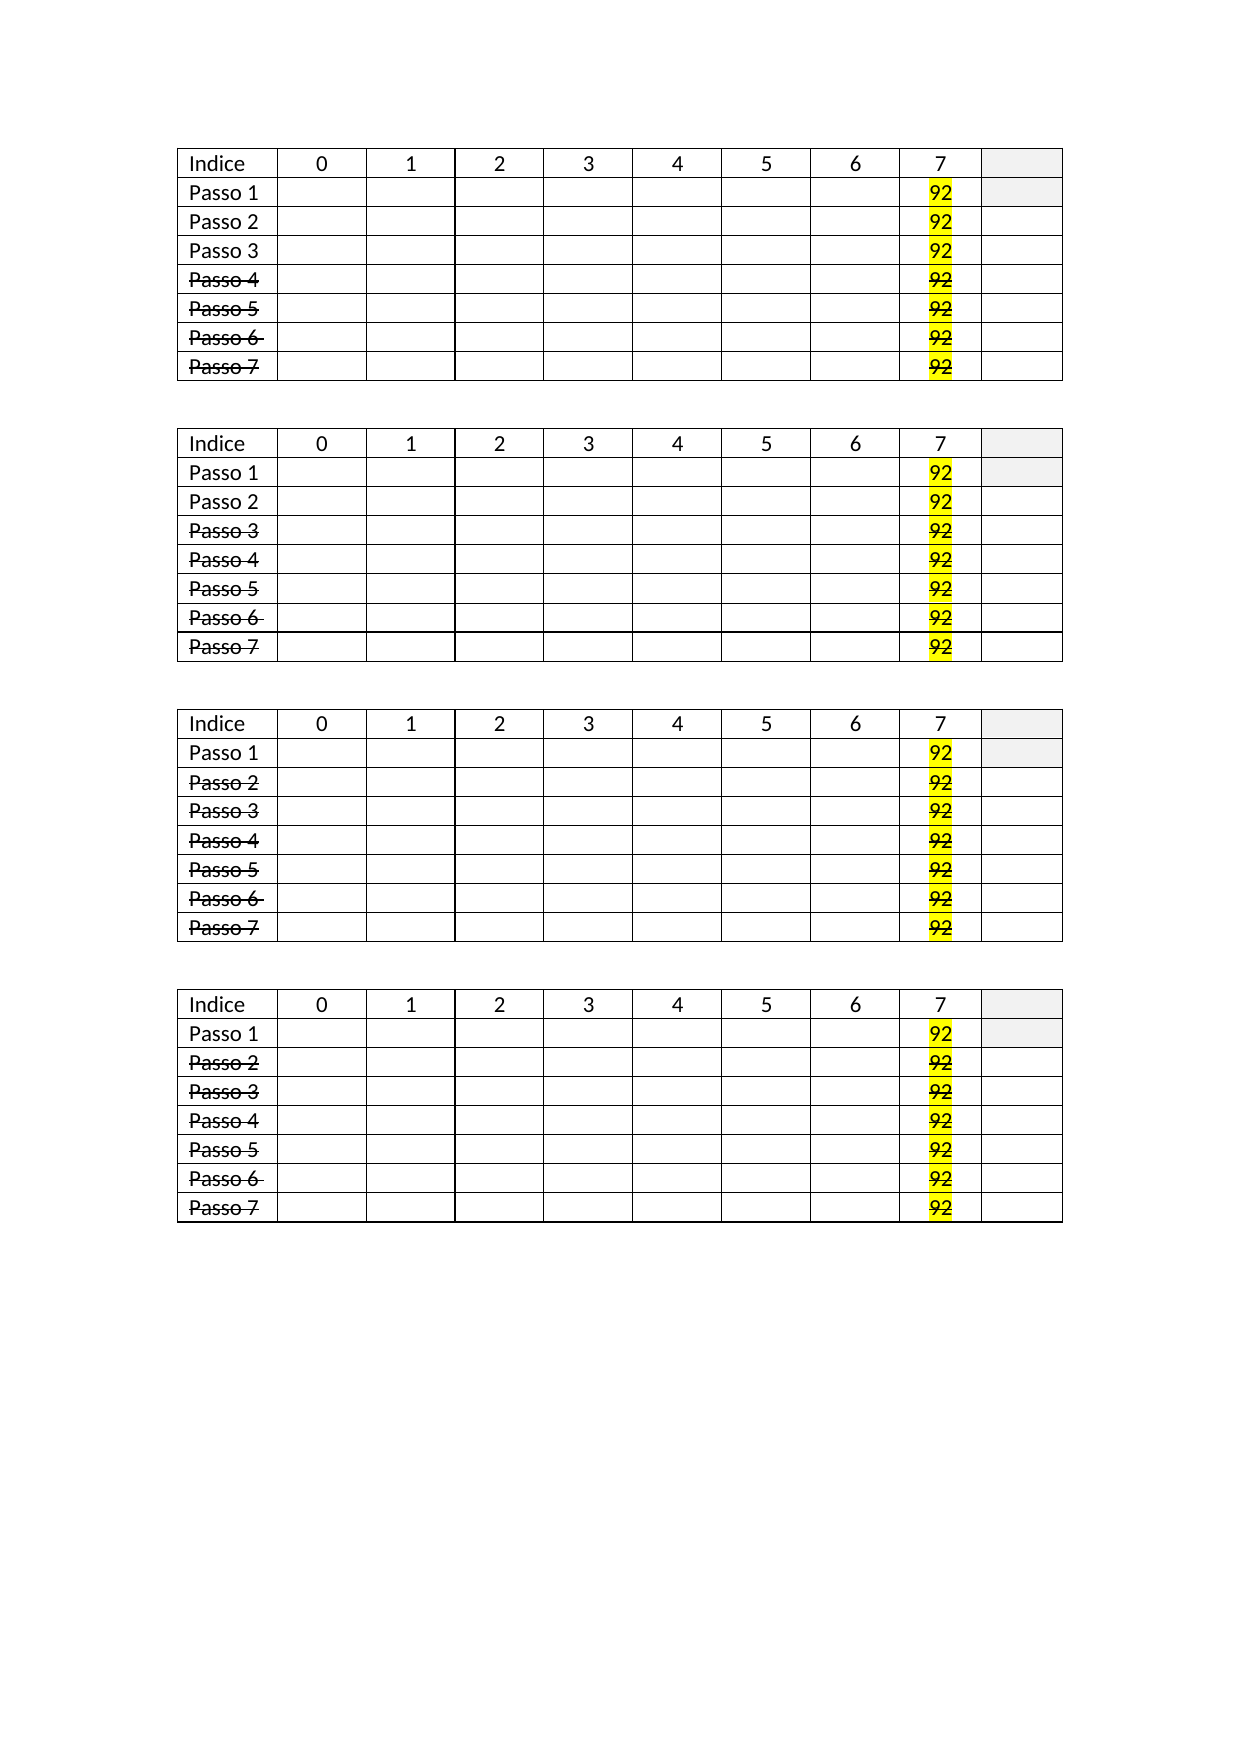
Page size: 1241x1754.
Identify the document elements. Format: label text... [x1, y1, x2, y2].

table_cell [811, 265, 899, 293]
table_cell [367, 574, 454, 602]
table_cell [982, 352, 1062, 380]
table_cell Passo 2 [178, 487, 277, 515]
table_cell [367, 913, 454, 941]
table_cell [456, 1048, 543, 1076]
table_cell 92 [952, 739, 981, 767]
table_cell 92 [900, 1019, 929, 1047]
table_cell 92 [952, 1077, 981, 1105]
table_cell [278, 207, 366, 235]
table_cell 92 [900, 516, 929, 544]
table_cell 92 [900, 633, 929, 661]
table_cell [722, 1164, 810, 1192]
table_cell 92 [900, 797, 929, 825]
table_cell [722, 516, 810, 544]
table_cell 92 [952, 545, 981, 573]
table_cell [456, 1019, 543, 1047]
table_cell [722, 913, 810, 941]
table_cell [278, 797, 366, 825]
table_cell [367, 884, 454, 912]
table_cell 92 [952, 207, 981, 235]
table_header [982, 710, 1062, 737]
table_cell [982, 487, 1062, 515]
table_cell 92 [900, 855, 929, 883]
table_header 1 [367, 429, 454, 457]
table_cell [982, 1193, 1062, 1221]
table_cell [544, 236, 632, 264]
table_cell [982, 826, 1062, 854]
table_cell Passo 4 [178, 265, 277, 293]
table_cell [456, 323, 543, 351]
table_cell [367, 1193, 454, 1221]
table_cell [982, 458, 1062, 486]
table_cell [633, 913, 721, 941]
table_cell [722, 265, 810, 293]
table_cell [722, 458, 810, 486]
table_cell [278, 236, 366, 264]
table_cell [633, 633, 721, 661]
table_cell 92 [952, 1135, 981, 1163]
table_header 0 [278, 710, 366, 737]
table_cell 92 [900, 236, 929, 264]
table_cell [811, 1106, 899, 1134]
table_cell [722, 1135, 810, 1163]
table_header Indice [178, 990, 277, 1018]
table_header 2 [456, 990, 543, 1018]
table_cell [544, 516, 632, 544]
table_cell [278, 265, 366, 293]
table_cell [633, 739, 721, 767]
table_cell [544, 739, 632, 767]
table_cell [982, 294, 1062, 322]
table_cell [278, 826, 366, 854]
table_cell [367, 458, 454, 486]
table_cell 92 [900, 1135, 929, 1163]
table_cell [982, 768, 1062, 796]
table_header 5 [722, 149, 810, 177]
table_cell [456, 1135, 543, 1163]
table_cell [811, 178, 899, 206]
table_cell [811, 574, 899, 602]
table_cell 92 [900, 178, 929, 206]
table_cell Passo 2 [178, 768, 277, 796]
table_cell 92 [952, 323, 981, 351]
table_cell 92 [952, 574, 981, 602]
table_cell 92 [900, 1048, 929, 1076]
table_cell [811, 352, 899, 380]
table_header 7 [900, 710, 981, 737]
table_header 2 [456, 429, 543, 457]
table_cell [811, 604, 899, 631]
table_header 7 [900, 990, 981, 1018]
table_cell [633, 178, 721, 206]
table_cell [982, 797, 1062, 825]
table_cell [544, 913, 632, 941]
table_cell [722, 1077, 810, 1105]
table_cell [367, 516, 454, 544]
table_header 3 [544, 710, 632, 737]
table_cell [633, 826, 721, 854]
table_cell 92 [952, 913, 981, 941]
table_cell [722, 826, 810, 854]
table_cell [811, 913, 899, 941]
table_header 0 [278, 429, 366, 457]
table_cell [982, 178, 1062, 206]
table_cell [544, 884, 632, 912]
table_cell [633, 207, 721, 235]
table_cell [367, 1077, 454, 1105]
table_cell [982, 323, 1062, 351]
table_cell Passo 3 [178, 797, 277, 825]
table_cell [544, 574, 632, 602]
table_cell [456, 352, 543, 380]
table_cell 92 [952, 516, 981, 544]
table_cell [278, 545, 366, 573]
table_cell [367, 826, 454, 854]
table_cell [982, 604, 1062, 631]
table_cell [722, 604, 810, 631]
table_cell [544, 1193, 632, 1221]
table_cell [722, 178, 810, 206]
table_cell [456, 516, 543, 544]
table_cell [456, 458, 543, 486]
table_cell [633, 768, 721, 796]
table_cell [456, 1106, 543, 1134]
table_cell [811, 1193, 899, 1221]
table_cell [456, 739, 543, 767]
table_cell Passo 1 [178, 178, 277, 206]
table_cell 92 [900, 604, 929, 631]
table_cell [367, 739, 454, 767]
table_cell [811, 516, 899, 544]
table_cell [633, 516, 721, 544]
table_header 5 [722, 710, 810, 737]
table_cell [544, 545, 632, 573]
table_cell 92 [900, 1164, 929, 1192]
table_cell [456, 1164, 543, 1192]
table_cell [982, 739, 1062, 767]
table_cell [367, 545, 454, 573]
table_cell 92 [900, 1193, 929, 1221]
table_cell [633, 1193, 721, 1221]
table_cell 92 [952, 855, 981, 883]
table_cell Passo 1 [178, 1019, 277, 1047]
table_cell [982, 574, 1062, 602]
table_header 5 [722, 429, 810, 457]
table_header 2 [456, 710, 543, 737]
table_cell [278, 574, 366, 602]
table_cell [367, 323, 454, 351]
table_header Indice [178, 710, 277, 737]
table_cell [633, 265, 721, 293]
table_cell [811, 884, 899, 912]
table_cell [811, 236, 899, 264]
table_cell [278, 516, 366, 544]
table_cell [722, 1106, 810, 1134]
table_cell Passo 7 [178, 913, 277, 941]
table_cell [633, 884, 721, 912]
table_cell Passo 1 [178, 458, 277, 486]
table_cell 92 [900, 487, 929, 515]
table_cell [633, 1135, 721, 1163]
table_cell [367, 1048, 454, 1076]
table_cell 92 [900, 323, 929, 351]
table_cell [633, 1164, 721, 1192]
table_cell [633, 294, 721, 322]
table_header 5 [722, 990, 810, 1018]
table_cell [367, 294, 454, 322]
table_cell [367, 797, 454, 825]
table_cell 92 [952, 236, 981, 264]
table_cell [278, 1164, 366, 1192]
table_cell [278, 768, 366, 796]
table_cell [982, 516, 1062, 544]
table_cell [456, 178, 543, 206]
table_cell [982, 236, 1062, 264]
table_cell [633, 574, 721, 602]
table_cell Passo 4 [178, 1106, 277, 1134]
table_header 1 [367, 710, 454, 737]
table_cell [456, 768, 543, 796]
table_cell Passo 1 [178, 739, 277, 767]
table_cell [722, 236, 810, 264]
table_cell 92 [952, 458, 981, 486]
table_cell 92 [900, 545, 929, 573]
table_cell [367, 1164, 454, 1192]
table_cell [367, 265, 454, 293]
table_cell [722, 797, 810, 825]
table_cell [982, 1019, 1062, 1047]
table_header 1 [367, 149, 454, 177]
table_cell [278, 458, 366, 486]
table_cell [722, 487, 810, 515]
table_header 6 [811, 710, 899, 737]
table_cell [278, 294, 366, 322]
table_cell [811, 207, 899, 235]
table_cell [278, 1019, 366, 1047]
table_cell [278, 855, 366, 883]
table_cell [278, 1135, 366, 1163]
table_cell [811, 1077, 899, 1105]
table_cell [722, 352, 810, 380]
table_cell [982, 1164, 1062, 1192]
table_cell [722, 574, 810, 602]
table_cell 92 [900, 1106, 929, 1134]
table_cell [722, 1193, 810, 1221]
table_cell [278, 487, 366, 515]
table_header 3 [544, 990, 632, 1018]
table_cell [633, 352, 721, 380]
table_cell [633, 797, 721, 825]
table_cell [811, 797, 899, 825]
table_cell [722, 1048, 810, 1076]
table_cell [367, 604, 454, 631]
table_cell [278, 1077, 366, 1105]
table_cell Passo 2 [178, 207, 277, 235]
table_cell [367, 1135, 454, 1163]
table_cell [278, 739, 366, 767]
table_cell [982, 1135, 1062, 1163]
table_cell [722, 633, 810, 661]
table_cell [633, 458, 721, 486]
table_cell [633, 1019, 721, 1047]
table_cell [982, 1106, 1062, 1134]
table_cell [367, 178, 454, 206]
table_cell [544, 323, 632, 351]
table_cell [544, 458, 632, 486]
table_cell Passo 3 [178, 516, 277, 544]
table_cell [367, 487, 454, 515]
table_cell 92 [900, 1077, 929, 1105]
table_cell [278, 913, 366, 941]
table_cell [544, 265, 632, 293]
table_cell [982, 884, 1062, 912]
table_cell 92 [952, 1106, 981, 1134]
table_cell [633, 1106, 721, 1134]
table_header 4 [633, 990, 721, 1018]
table_cell [544, 1019, 632, 1047]
table_cell [633, 1077, 721, 1105]
table_cell [456, 604, 543, 631]
table_cell [456, 1193, 543, 1221]
table_cell [278, 884, 366, 912]
table_cell [456, 826, 543, 854]
table_cell [456, 797, 543, 825]
table_header 6 [811, 429, 899, 457]
table_cell [278, 1106, 366, 1134]
table_cell [722, 768, 810, 796]
table_cell [633, 545, 721, 573]
table_cell [982, 1048, 1062, 1076]
table_header Indice [178, 149, 277, 177]
table_cell [982, 207, 1062, 235]
table_cell [456, 207, 543, 235]
table_cell [811, 1019, 899, 1047]
table_cell Passo 5 [178, 855, 277, 883]
table_cell 92 [900, 294, 929, 322]
table_cell 92 [952, 884, 981, 912]
table_cell [633, 236, 721, 264]
table_cell Passo 6 [178, 1164, 277, 1192]
table_header 3 [544, 149, 632, 177]
table_cell [544, 487, 632, 515]
table_cell 92 [900, 739, 929, 767]
table_cell [544, 768, 632, 796]
table_cell Passo 2 [178, 1048, 277, 1076]
table_cell 92 [952, 1048, 981, 1076]
table_cell [278, 1048, 366, 1076]
table_cell [544, 178, 632, 206]
table_cell 92 [952, 768, 981, 796]
table_cell [544, 1048, 632, 1076]
table_cell [544, 826, 632, 854]
table_cell Passo 7 [178, 1193, 277, 1221]
table_cell Passo 7 [178, 633, 277, 661]
table_cell [811, 1135, 899, 1163]
table_cell [456, 855, 543, 883]
table_cell [633, 1048, 721, 1076]
table_cell [982, 855, 1062, 883]
table_cell [811, 1164, 899, 1192]
table_cell 92 [952, 1164, 981, 1192]
table_cell [982, 545, 1062, 573]
table_cell Passo 5 [178, 1135, 277, 1163]
table_cell [811, 487, 899, 515]
table_cell Passo 5 [178, 574, 277, 602]
table_cell [544, 207, 632, 235]
table_cell 92 [900, 207, 929, 235]
table_cell [982, 1077, 1062, 1105]
table_cell 92 [952, 797, 981, 825]
table_cell [544, 1164, 632, 1192]
table_header [982, 429, 1062, 457]
table_cell Passo 5 [178, 294, 277, 322]
table_cell 92 [952, 352, 981, 380]
table_cell Passo 6 [178, 323, 277, 351]
table_cell 92 [952, 604, 981, 631]
table_cell Passo 6 [178, 884, 277, 912]
table_cell [722, 545, 810, 573]
table_cell 92 [900, 913, 929, 941]
table_cell [367, 633, 454, 661]
table_cell [278, 178, 366, 206]
table_cell Passo 4 [178, 826, 277, 854]
table_cell [722, 294, 810, 322]
table_header 0 [278, 149, 366, 177]
table_cell [367, 768, 454, 796]
table_header [982, 149, 1062, 177]
table_cell [456, 487, 543, 515]
table_header Indice [178, 429, 277, 457]
table_cell [456, 884, 543, 912]
table_cell [278, 633, 366, 661]
table_cell [544, 604, 632, 631]
table_cell [544, 855, 632, 883]
table_cell [633, 604, 721, 631]
table_header 7 [900, 429, 981, 457]
table_cell [811, 323, 899, 351]
table_cell 92 [952, 265, 981, 293]
table_cell Passo 7 [178, 352, 277, 380]
table_header 6 [811, 149, 899, 177]
table_cell 92 [900, 826, 929, 854]
table_cell [811, 826, 899, 854]
table_cell [367, 1106, 454, 1134]
table_cell [811, 545, 899, 573]
table_cell 92 [900, 458, 929, 486]
table_cell Passo 4 [178, 545, 277, 573]
table_cell [544, 294, 632, 322]
table_cell [811, 855, 899, 883]
table_cell [456, 236, 543, 264]
table_cell [456, 1077, 543, 1105]
table_cell [278, 1193, 366, 1221]
table_cell [722, 884, 810, 912]
table_cell [367, 236, 454, 264]
table_cell 92 [952, 1019, 981, 1047]
table_cell [982, 633, 1062, 661]
table_cell [811, 1048, 899, 1076]
table_cell [811, 633, 899, 661]
table_cell [633, 323, 721, 351]
table_cell [722, 207, 810, 235]
table_header 7 [900, 149, 981, 177]
table_cell [456, 574, 543, 602]
table_cell [544, 352, 632, 380]
table_cell [544, 1077, 632, 1105]
table_cell Passo 6 [178, 604, 277, 631]
table_cell [811, 294, 899, 322]
table_cell [456, 633, 543, 661]
table_cell 92 [952, 1193, 981, 1221]
table_cell 92 [952, 633, 981, 661]
table_cell Passo 3 [178, 1077, 277, 1105]
table_header 6 [811, 990, 899, 1018]
table_cell [982, 265, 1062, 293]
table_cell [722, 739, 810, 767]
table_header 4 [633, 710, 721, 737]
table_cell [544, 1106, 632, 1134]
table_cell 92 [952, 487, 981, 515]
table_cell [544, 633, 632, 661]
table_header 0 [278, 990, 366, 1018]
table_cell [722, 855, 810, 883]
table_cell [278, 352, 366, 380]
table_cell [456, 294, 543, 322]
table_cell [278, 323, 366, 351]
table_cell 92 [952, 178, 981, 206]
table_cell 92 [952, 826, 981, 854]
table_cell [722, 323, 810, 351]
table_cell [811, 739, 899, 767]
table_cell [633, 855, 721, 883]
table_cell [367, 207, 454, 235]
table_cell [456, 913, 543, 941]
table_cell 92 [900, 768, 929, 796]
table_cell 92 [900, 574, 929, 602]
table_cell 92 [900, 352, 929, 380]
table_cell [367, 352, 454, 380]
table_cell [278, 604, 366, 631]
table_cell 92 [900, 884, 929, 912]
table_cell [544, 797, 632, 825]
table_header 3 [544, 429, 632, 457]
table_header 1 [367, 990, 454, 1018]
table_cell [367, 1019, 454, 1047]
table_cell 92 [952, 294, 981, 322]
table_cell [456, 265, 543, 293]
table_cell [367, 855, 454, 883]
table_cell [544, 1135, 632, 1163]
table_cell [633, 487, 721, 515]
table_cell [811, 768, 899, 796]
table_header [982, 990, 1062, 1018]
table_cell Passo 3 [178, 236, 277, 264]
table_cell [456, 545, 543, 573]
table_cell [811, 458, 899, 486]
table_header 2 [456, 149, 543, 177]
table_header 4 [633, 429, 721, 457]
table_cell [722, 1019, 810, 1047]
table_cell 92 [900, 265, 929, 293]
table_header 4 [633, 149, 721, 177]
table_cell [982, 913, 1062, 941]
